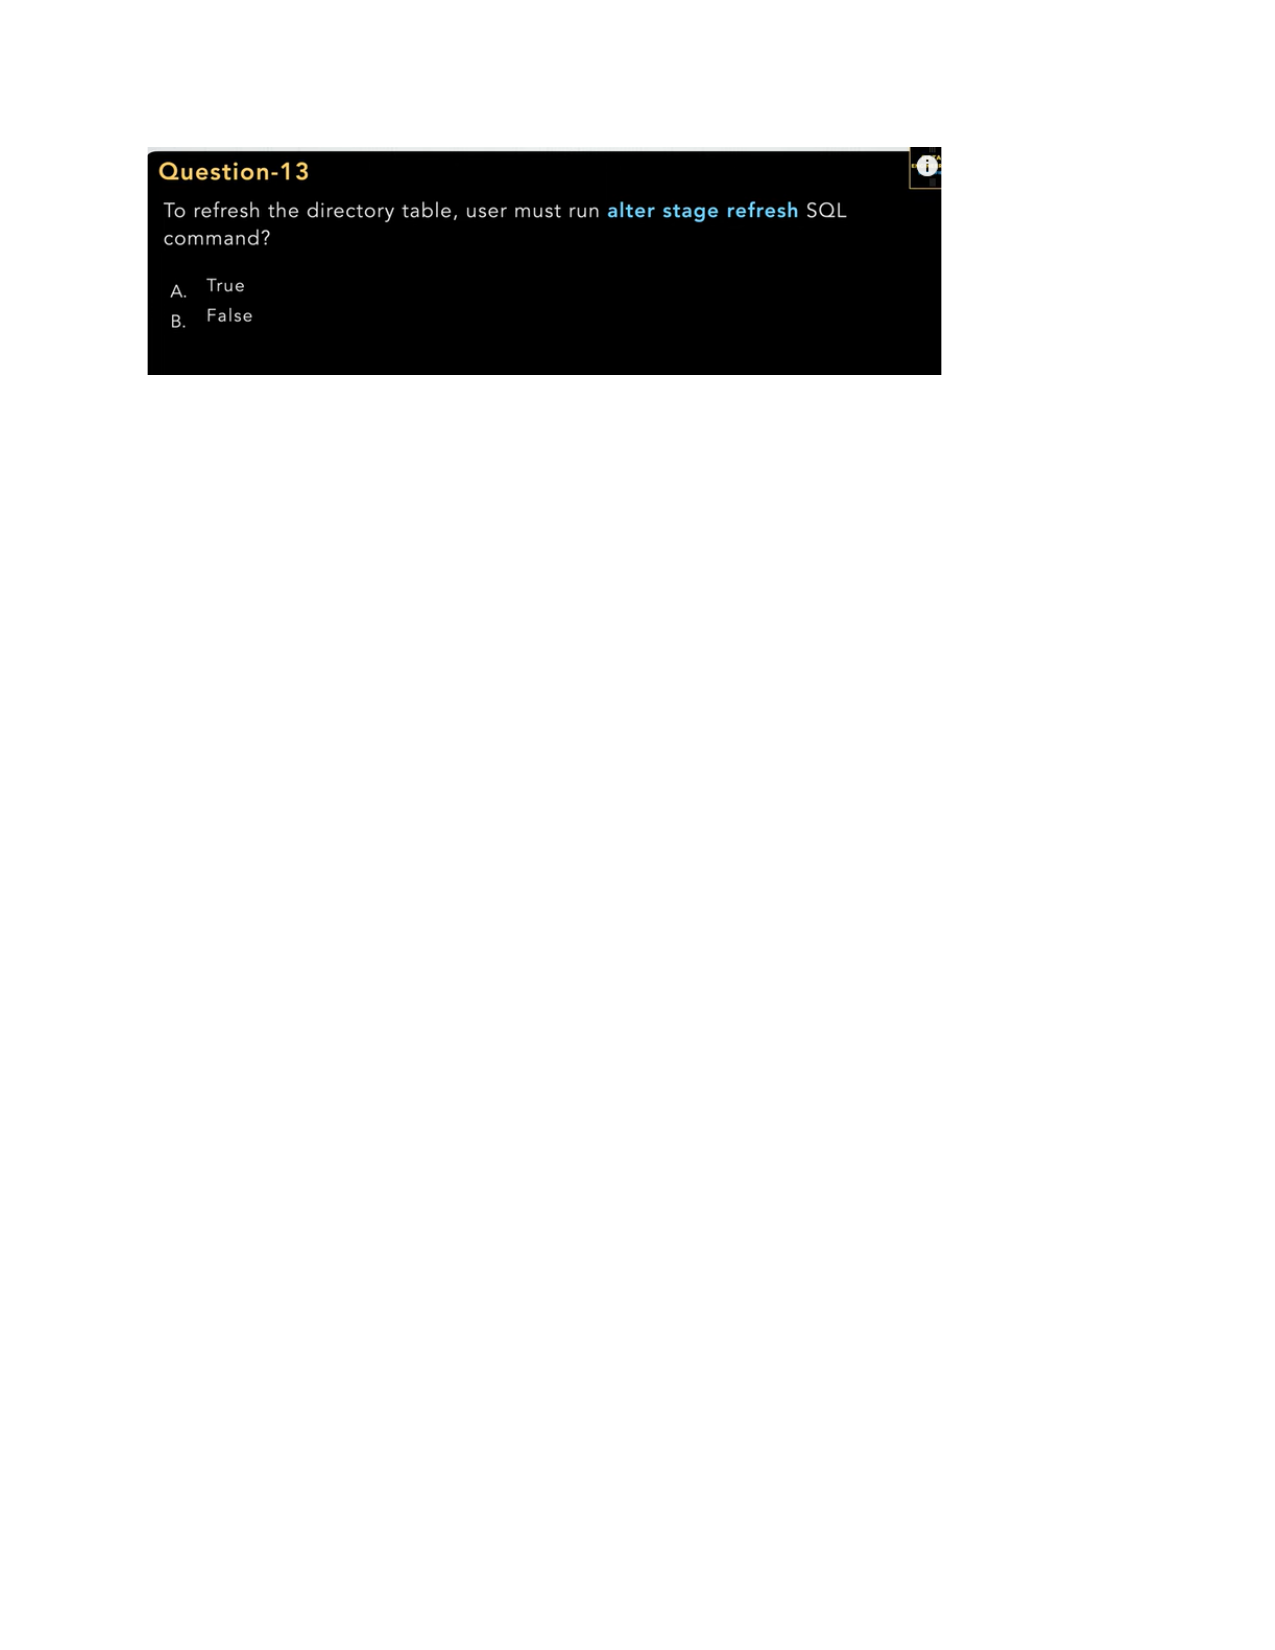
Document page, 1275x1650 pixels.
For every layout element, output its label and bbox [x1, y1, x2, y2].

picture [147, 147, 942, 375]
